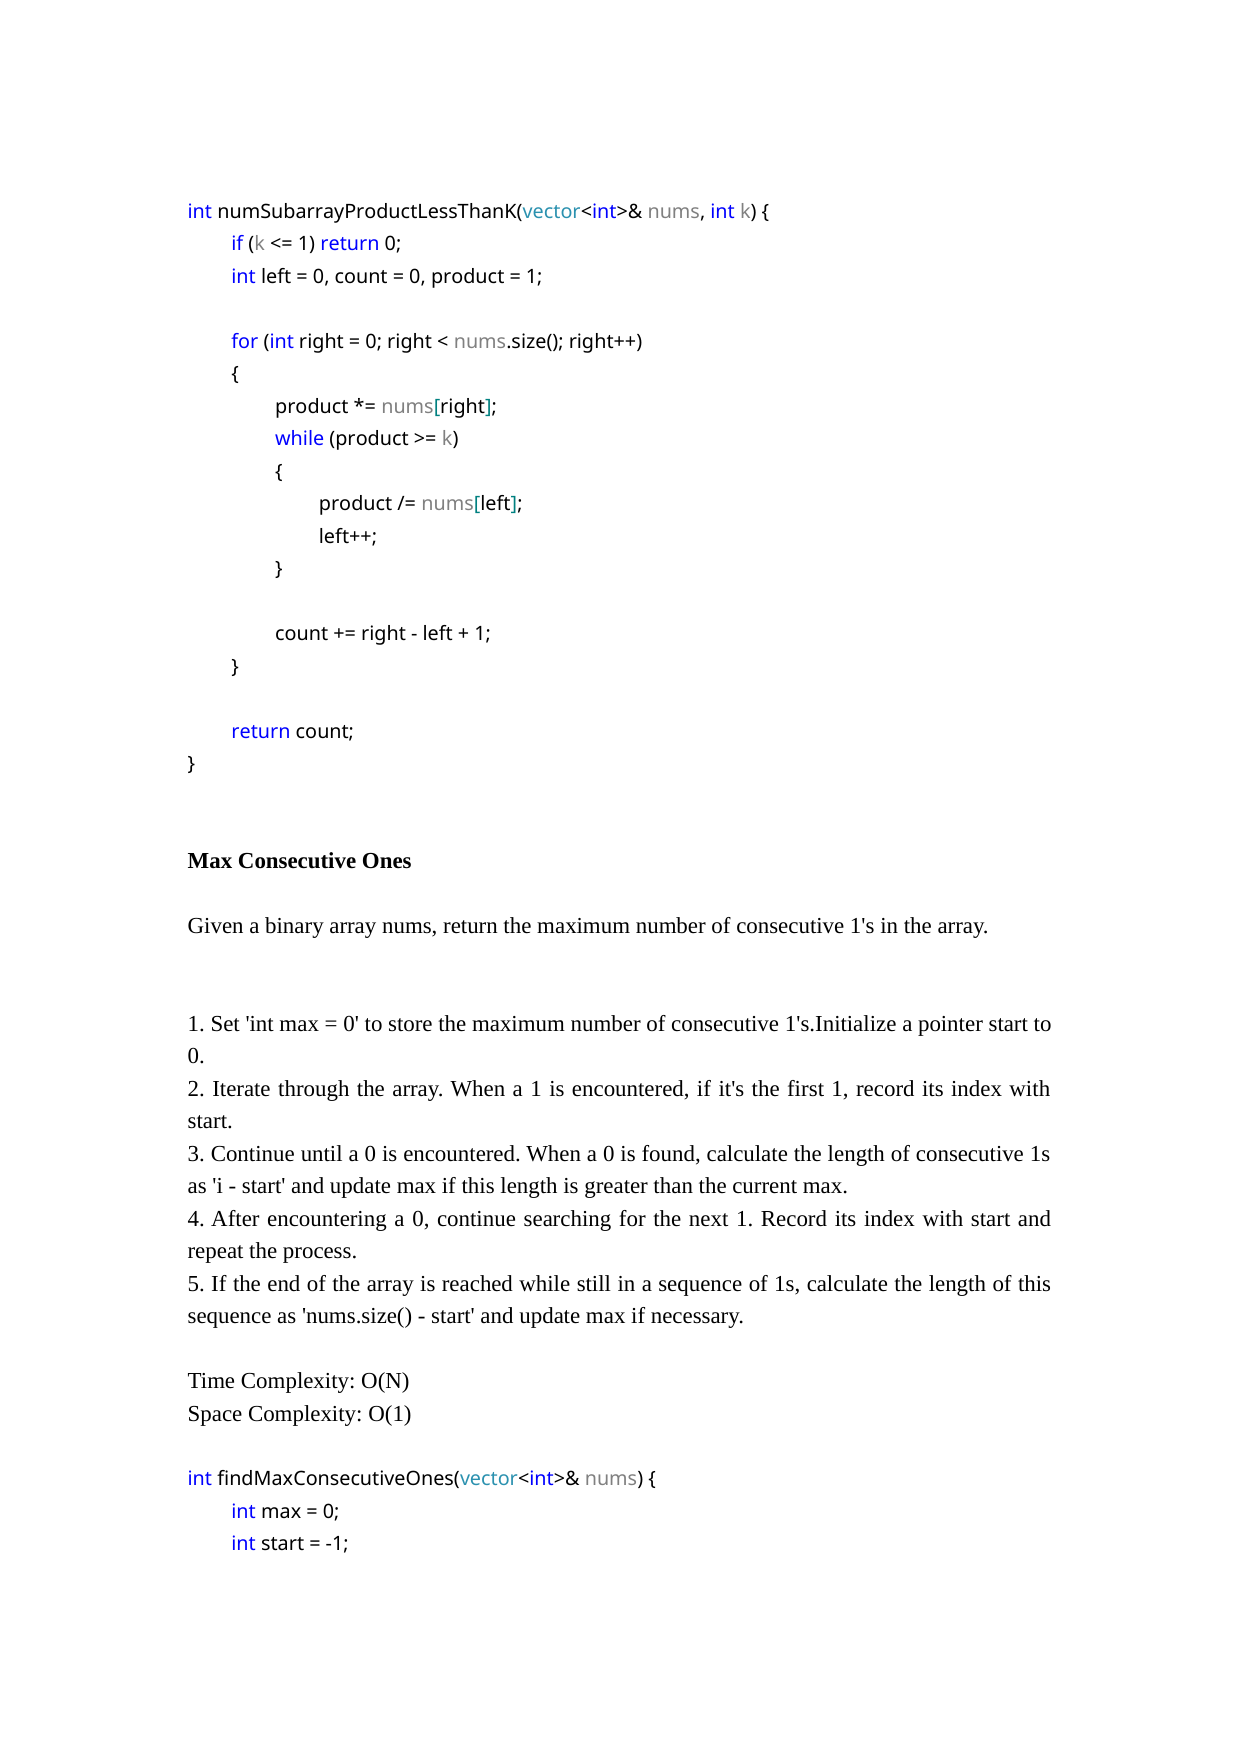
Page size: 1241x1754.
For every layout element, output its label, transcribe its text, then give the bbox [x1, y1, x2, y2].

text product *= nums[right]; [187, 389, 1053, 422]
text return count; [187, 714, 1053, 747]
text for (int right = 0; right < nums.size(); right++) [187, 324, 1053, 357]
text 2. Iterate through the array. When a 1 is encountered, if it's the first 1, record its index with start. [187, 1072, 1053, 1137]
text } [187, 747, 1053, 779]
text 4. After encountering a 0, continue searching for the next 1. Record its index with start and repeat the process. [187, 1202, 1053, 1267]
text 5. If the end of the array is reached while still in a sequence of 1s, calculate the length of this sequence as 'nums.size() - start' and update max if necessary. [187, 1267, 1053, 1332]
text product /= nums[left]; [187, 487, 1053, 519]
text while (product >= k) [187, 422, 1053, 454]
text 3. Continue until a 0 is encountered. When a 0 is found, calculate the length of consecutive 1s as 'i - start' and update max if this length is greater than the current max. [187, 1137, 1053, 1202]
text { [187, 454, 1053, 487]
text int findMaxConsecutiveOnes(vector<int>& nums) { [187, 1462, 1053, 1494]
text Given a binary array nums, return the maximum number of consecutive 1's in the array. [187, 909, 1053, 942]
text Time Complexity: O(N) [187, 1364, 1053, 1397]
text count += right - left + 1; [187, 617, 1053, 649]
text 1. Set 'int max = 0' to store the maximum number of consecutive 1's.Initialize a pointer start to 0. [187, 1007, 1053, 1072]
text int max = 0; [187, 1494, 1053, 1527]
text int numSubarrayProductLessThanK(vector<int>& nums, int k) { [187, 194, 1053, 227]
text int start = -1; [187, 1527, 1053, 1559]
text Max Consecutive Ones [187, 844, 1053, 877]
text { [187, 357, 1053, 389]
text } [187, 552, 1053, 584]
text if (k <= 1) return 0; [187, 227, 1053, 259]
text } [187, 649, 1053, 682]
text int left = 0, count = 0, product = 1; [187, 259, 1053, 292]
text Space Complexity: O(1) [187, 1397, 1053, 1429]
text left++; [187, 519, 1053, 552]
